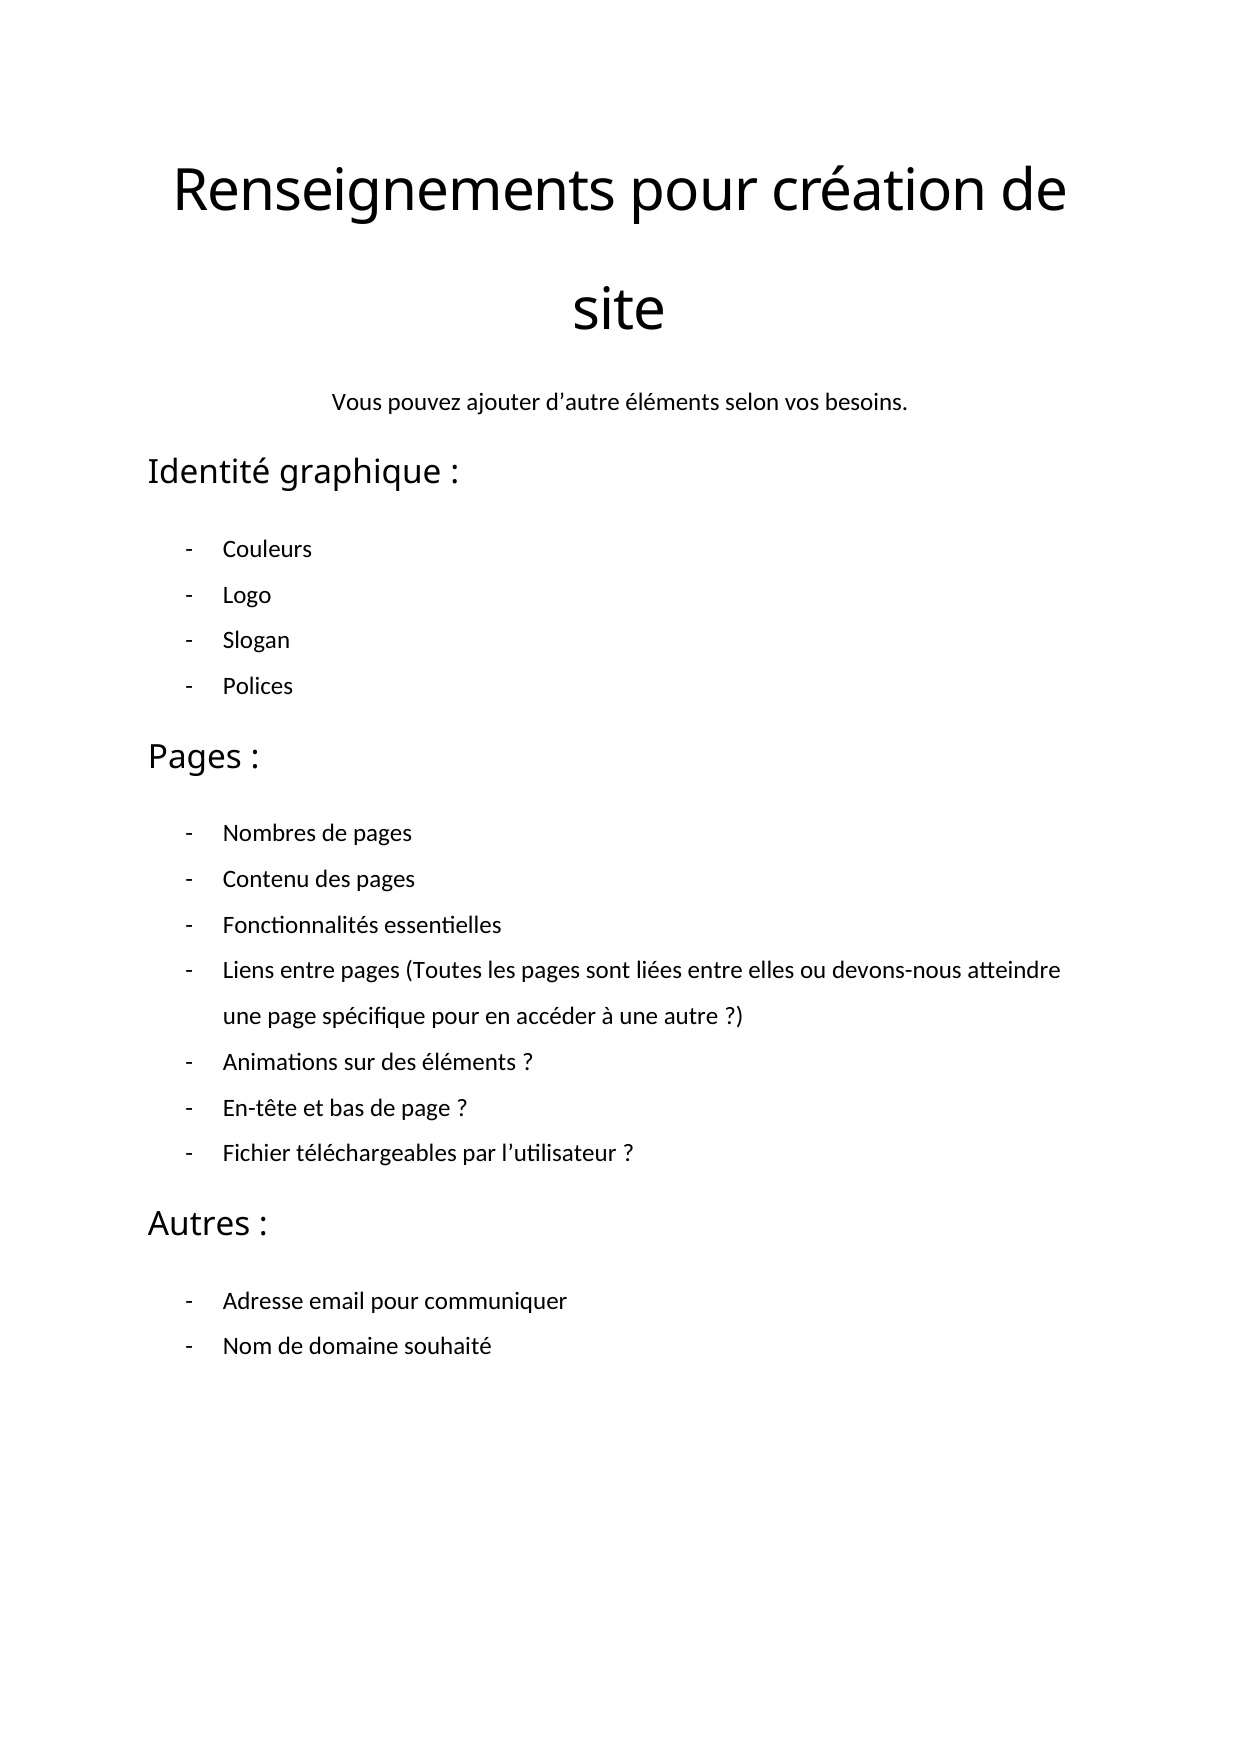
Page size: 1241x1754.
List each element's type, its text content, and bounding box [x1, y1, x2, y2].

list Nombres de pages [185, 817, 1093, 848]
list Contenu des pages [185, 863, 1093, 894]
text Vous pouvez ajouter d’autre éléments selon vos besoins. [148, 386, 1093, 416]
list Couleurs [185, 533, 1093, 564]
text Pages : [148, 733, 1093, 778]
title Renseignements pour création de site [148, 148, 1093, 346]
list Fonctionnalités essentielles [185, 909, 1093, 939]
list Logo [185, 579, 1093, 609]
text Identité graphique : [148, 448, 1093, 494]
list Slogan [185, 624, 1093, 655]
list Adresse email pour communiquer [185, 1285, 1093, 1315]
text Autres : [148, 1200, 1093, 1245]
list Liens entre pages (Toutes les pages sont liées entre elles ou devons-nous atteindre une page spécifique pour en accéder à une autre ?) [185, 955, 1093, 1031]
list En-tête et bas de page ? [185, 1092, 1093, 1122]
list Polices [185, 670, 1093, 701]
list Animations sur des éléments ? [185, 1046, 1093, 1077]
list Fichier téléchargeables par l’utilisateur ? [185, 1138, 1093, 1168]
list Nom de domaine souhaité [185, 1331, 1093, 1361]
